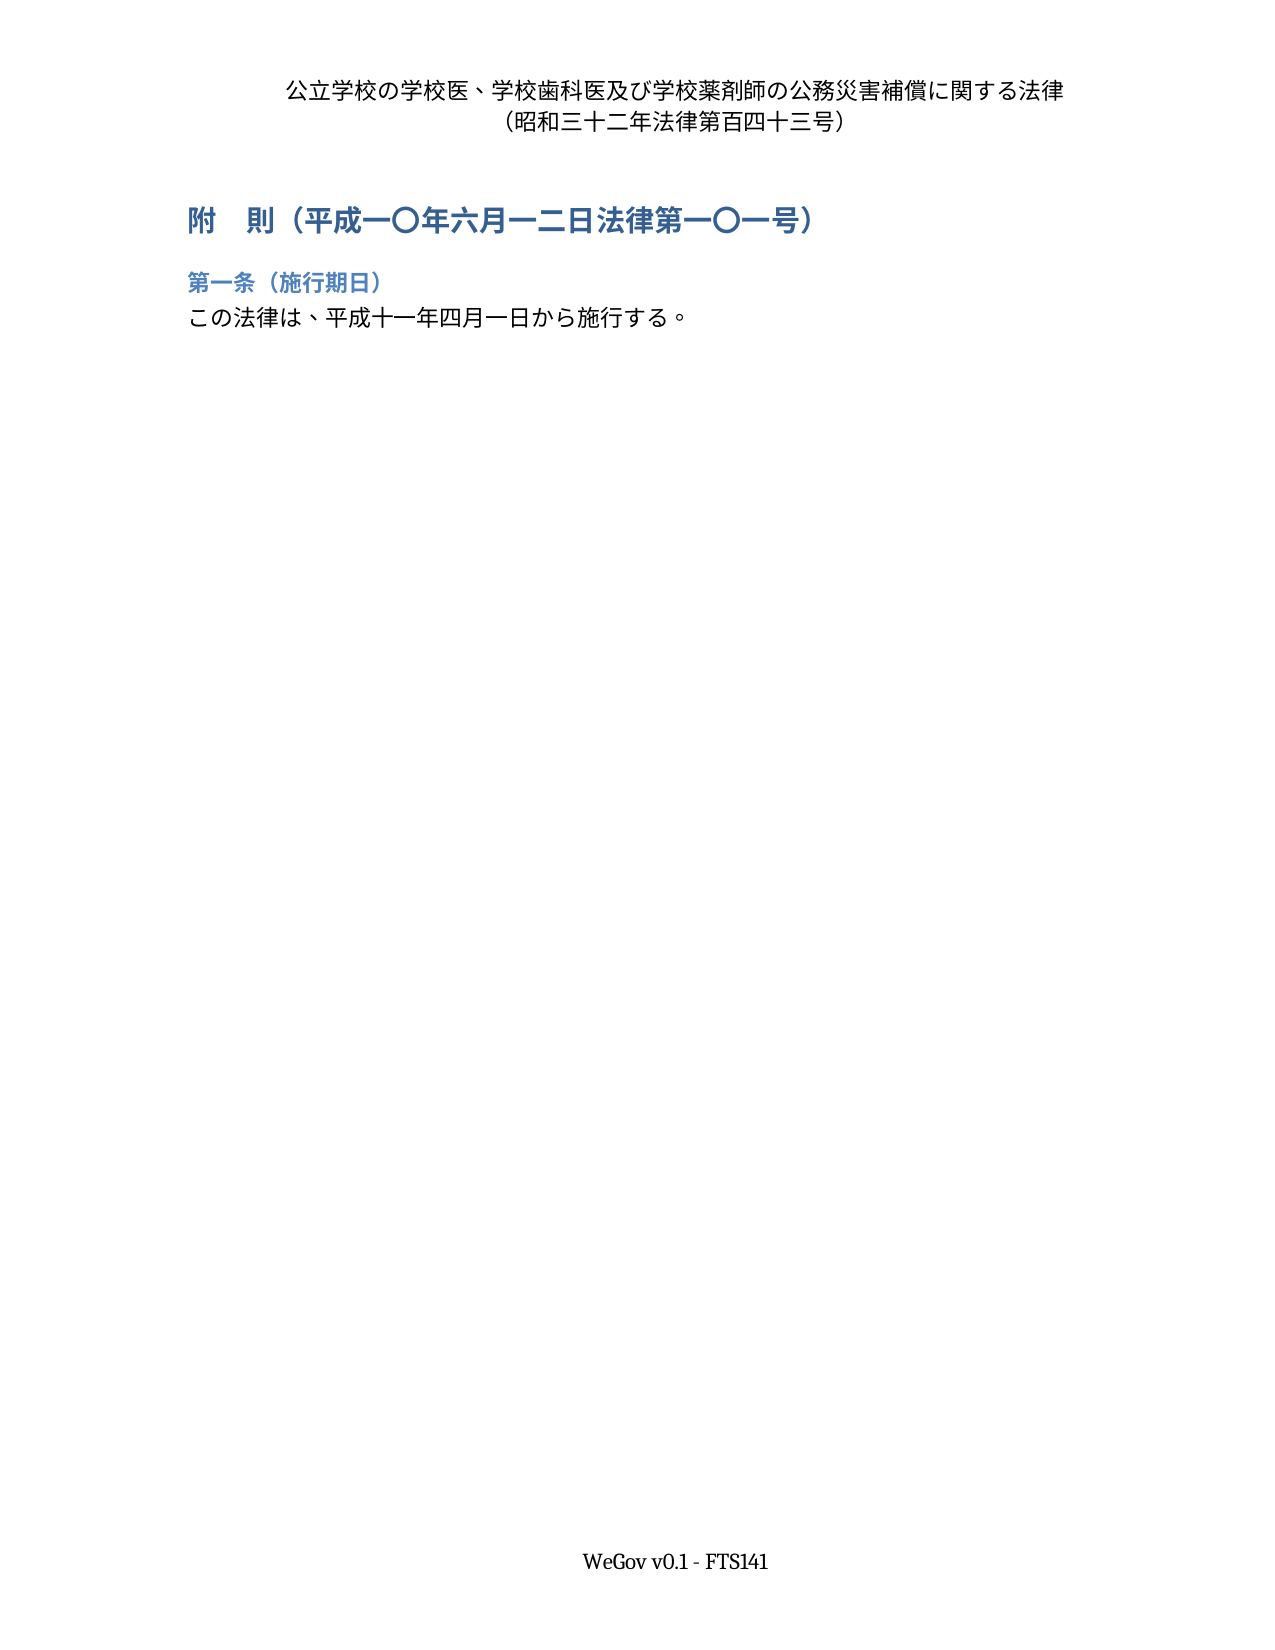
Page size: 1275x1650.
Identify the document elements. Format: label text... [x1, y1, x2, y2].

text この法律は、平成十一年四月一日から施行する。 [187, 302, 1087, 334]
subtitle 第一条（施行期日） [187, 266, 1087, 298]
subtitle 附 則（平成一〇年六月一二日法律第一〇一号） [187, 200, 1087, 240]
